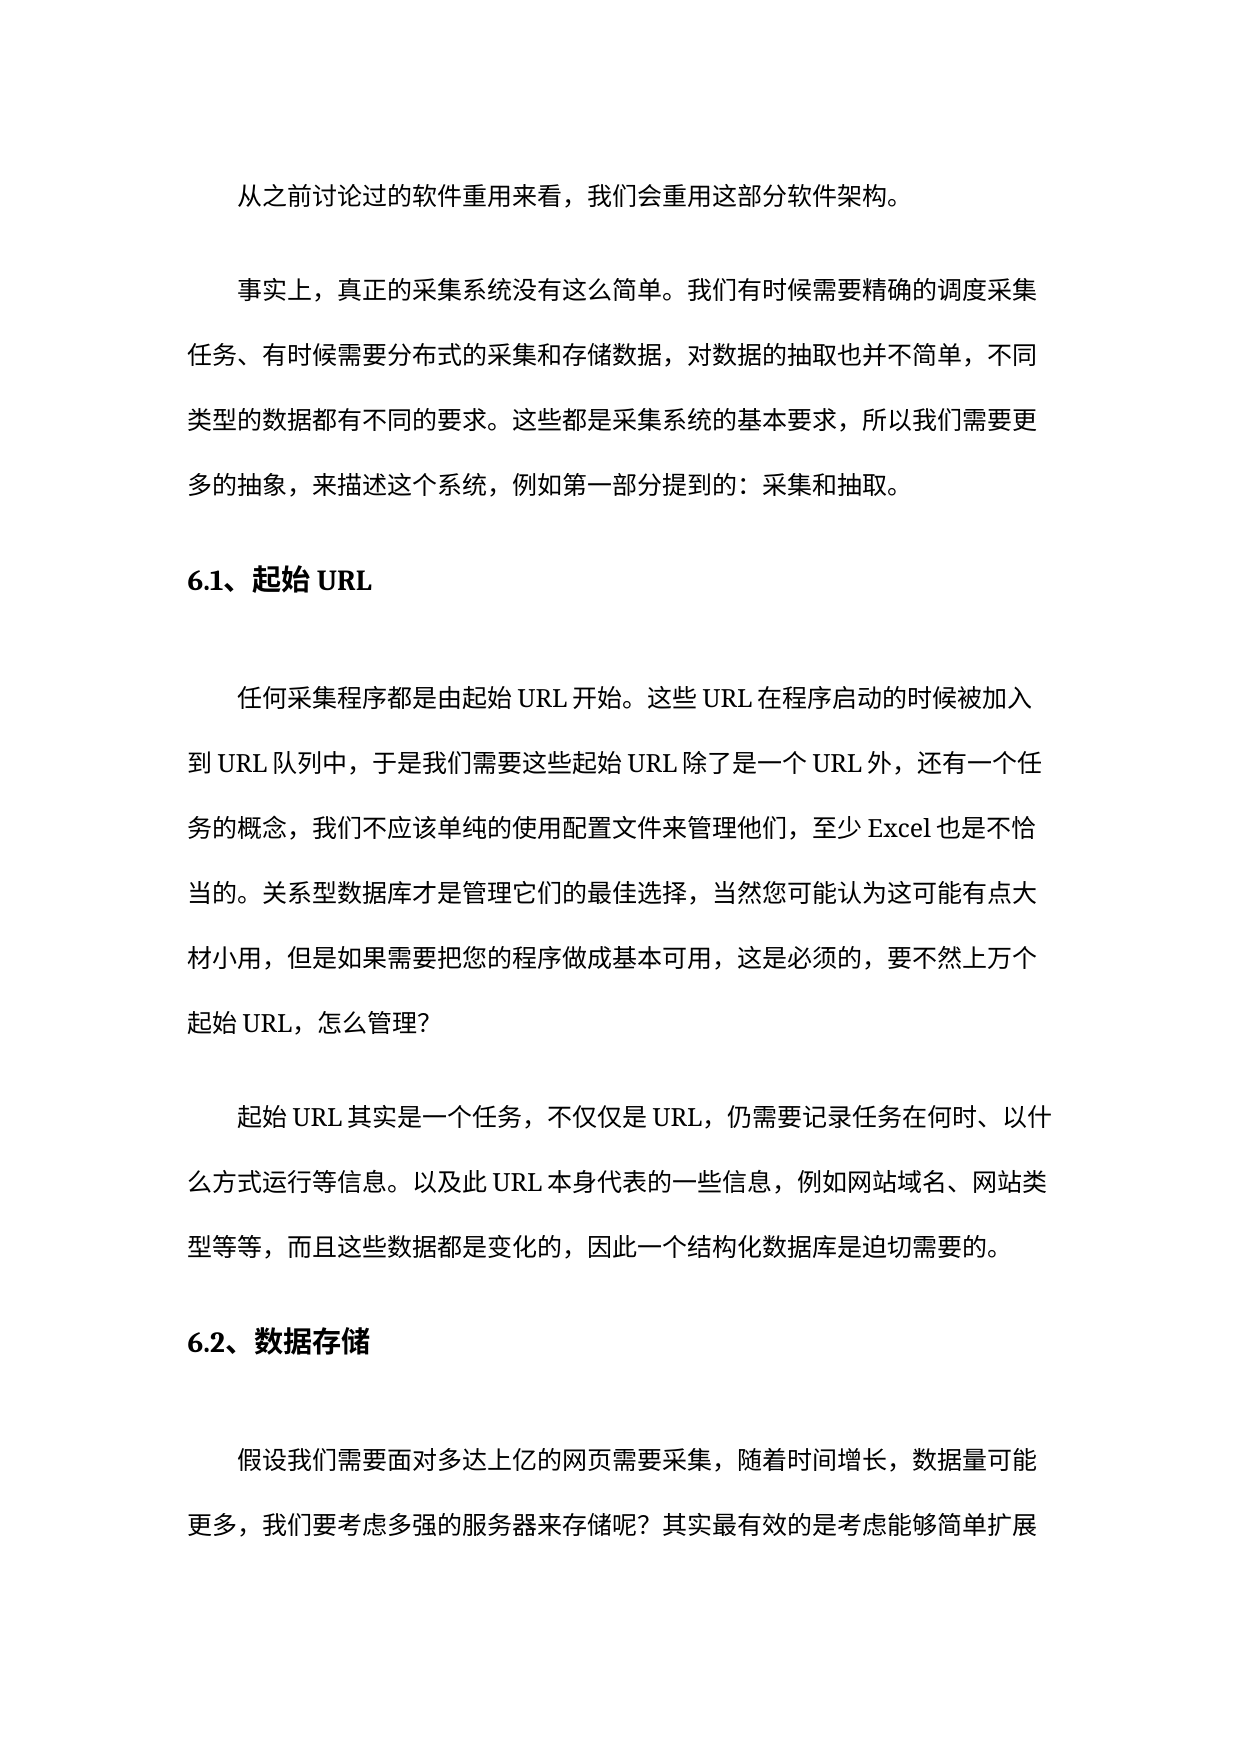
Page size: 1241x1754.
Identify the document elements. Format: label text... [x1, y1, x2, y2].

text 起始URL其实是一个任务，不仅仅是URL，仍需要记录任务在何时、以什么方式运行等信息。以及此URL本身代表的一些信息，例如网站域名、网站类型等等，而且这些数据都是变化的，因此一个结构化数据库是迫切需要的。 [187, 1083, 1053, 1278]
text 从之前讨论过的软件重用来看，我们会重用这部分软件架构。 [187, 162, 1053, 227]
subtitle 6.2、数据存储 [187, 1307, 1053, 1372]
subtitle 6.1、起始URL [187, 545, 1053, 610]
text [187, 1426, 1053, 1556]
text 任何采集程序都是由起始URL开始。这些URL在程序启动的时候被加入到URL队列中，于是我们需要这些起始URL除了是一个URL外，还有一个任务的概念，我们不应该单纯的使用配置文件来管理他们，至少Excel也是不恰当的。关系型数据库才是管理它们的最佳选择，当然您可能认为这可能有点大材小用，但是如果需要把您的程序做成基本可用，这是必须的，要不然上万个起始URL，怎么管理？ [187, 664, 1053, 1054]
text 事实上，真正的采集系统没有这么简单。我们有时候需要精确的调度采集任务、有时候需要分布式的采集和存储数据，对数据的抽取也并不简单，不同类型的数据都有不同的要求。这些都是采集系统的基本要求，所以我们需要更多的抽象，来描述这个系统，例如第一部分提到的：采集和抽取。 [187, 256, 1053, 516]
